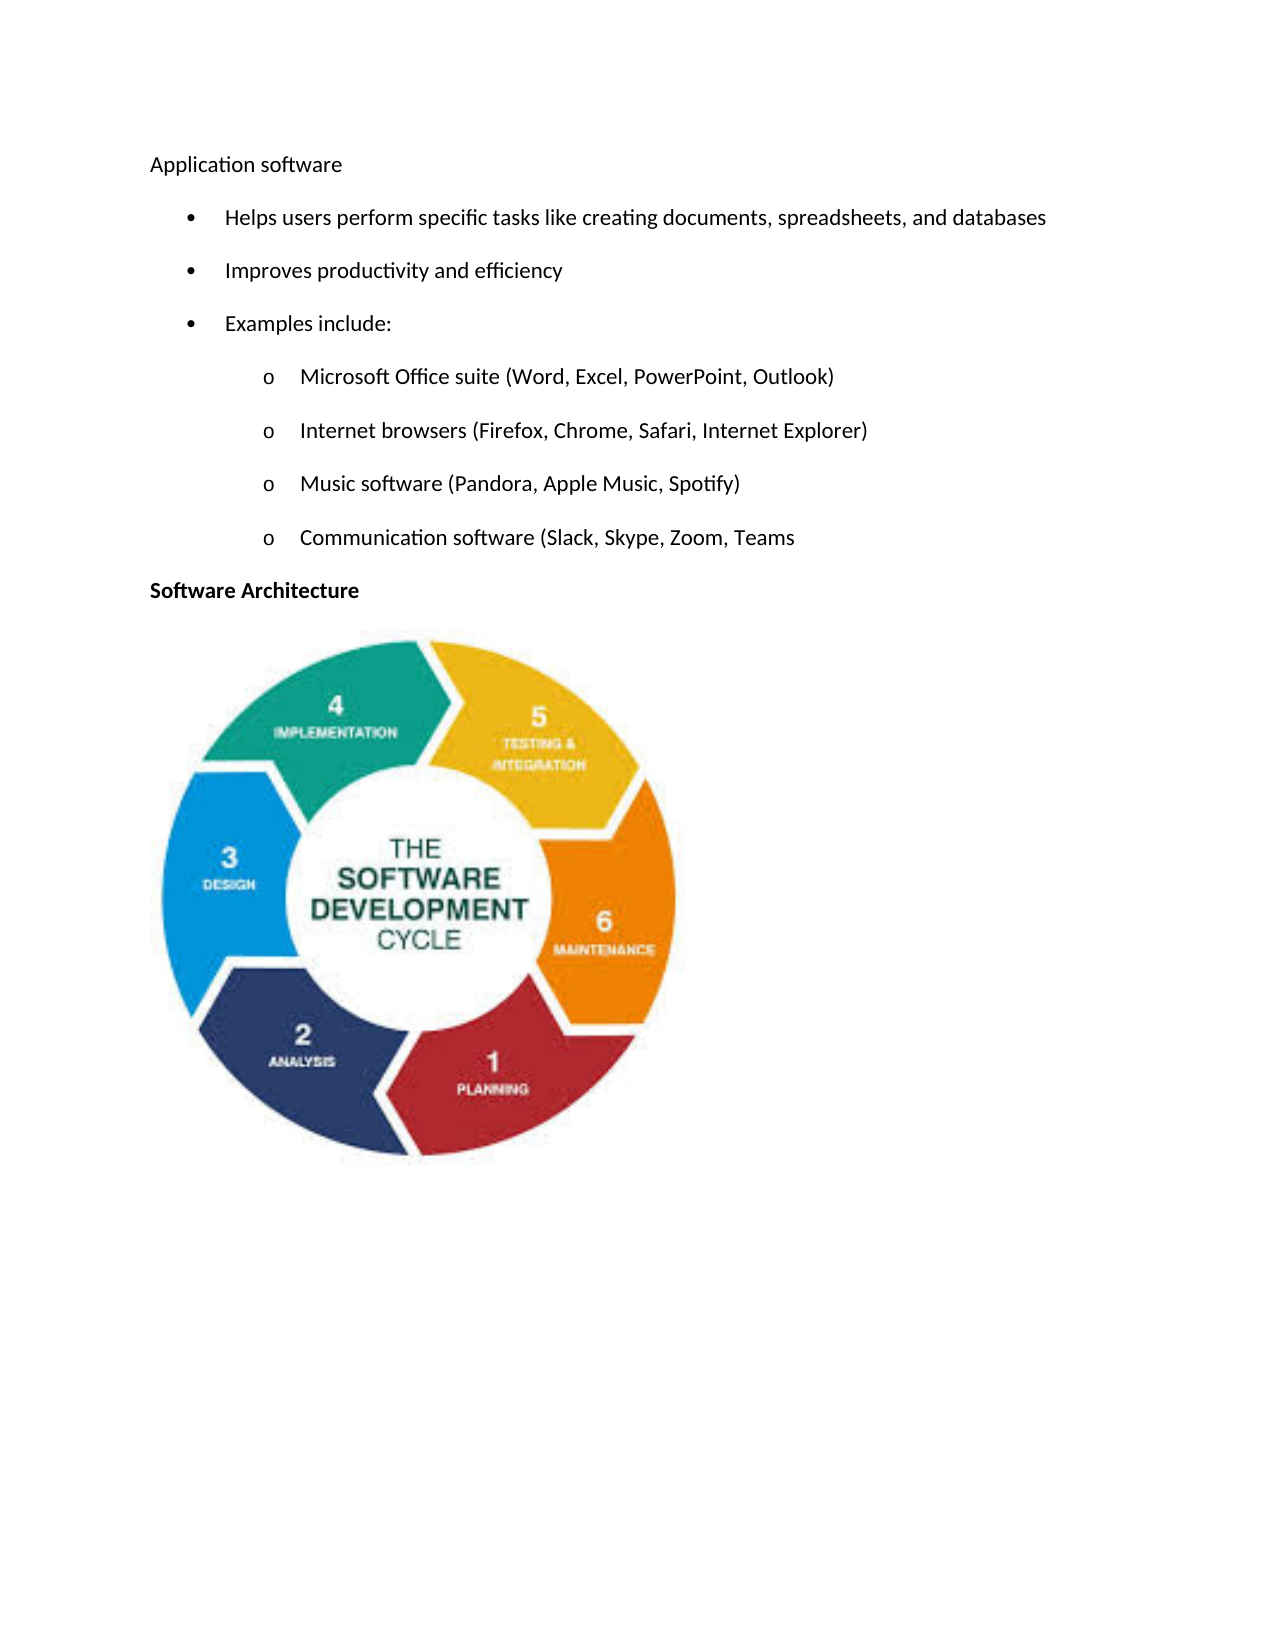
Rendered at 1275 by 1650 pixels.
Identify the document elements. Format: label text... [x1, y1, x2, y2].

text Application software [150, 150, 1125, 178]
text Software Architecture [150, 577, 1125, 605]
list Helps users perform specific tasks like creating documents, spreadsheets, and databases [187, 203, 1125, 231]
list Internet browsers (Firefox, Chrome, Safari, Internet Explorer) [262, 416, 1125, 444]
list Communication software (Slack, Skype, Zoom, Teams [262, 523, 1125, 552]
list Music software (Pandora, Apple Music, Spotify) [262, 469, 1125, 498]
list Examples include: [187, 309, 1125, 337]
list Improves productivity and efficiency [187, 256, 1125, 284]
list Microsoft Office suite (Word, Excel, PowerPoint, Outlook) [262, 362, 1125, 391]
picture [150, 629, 688, 1168]
